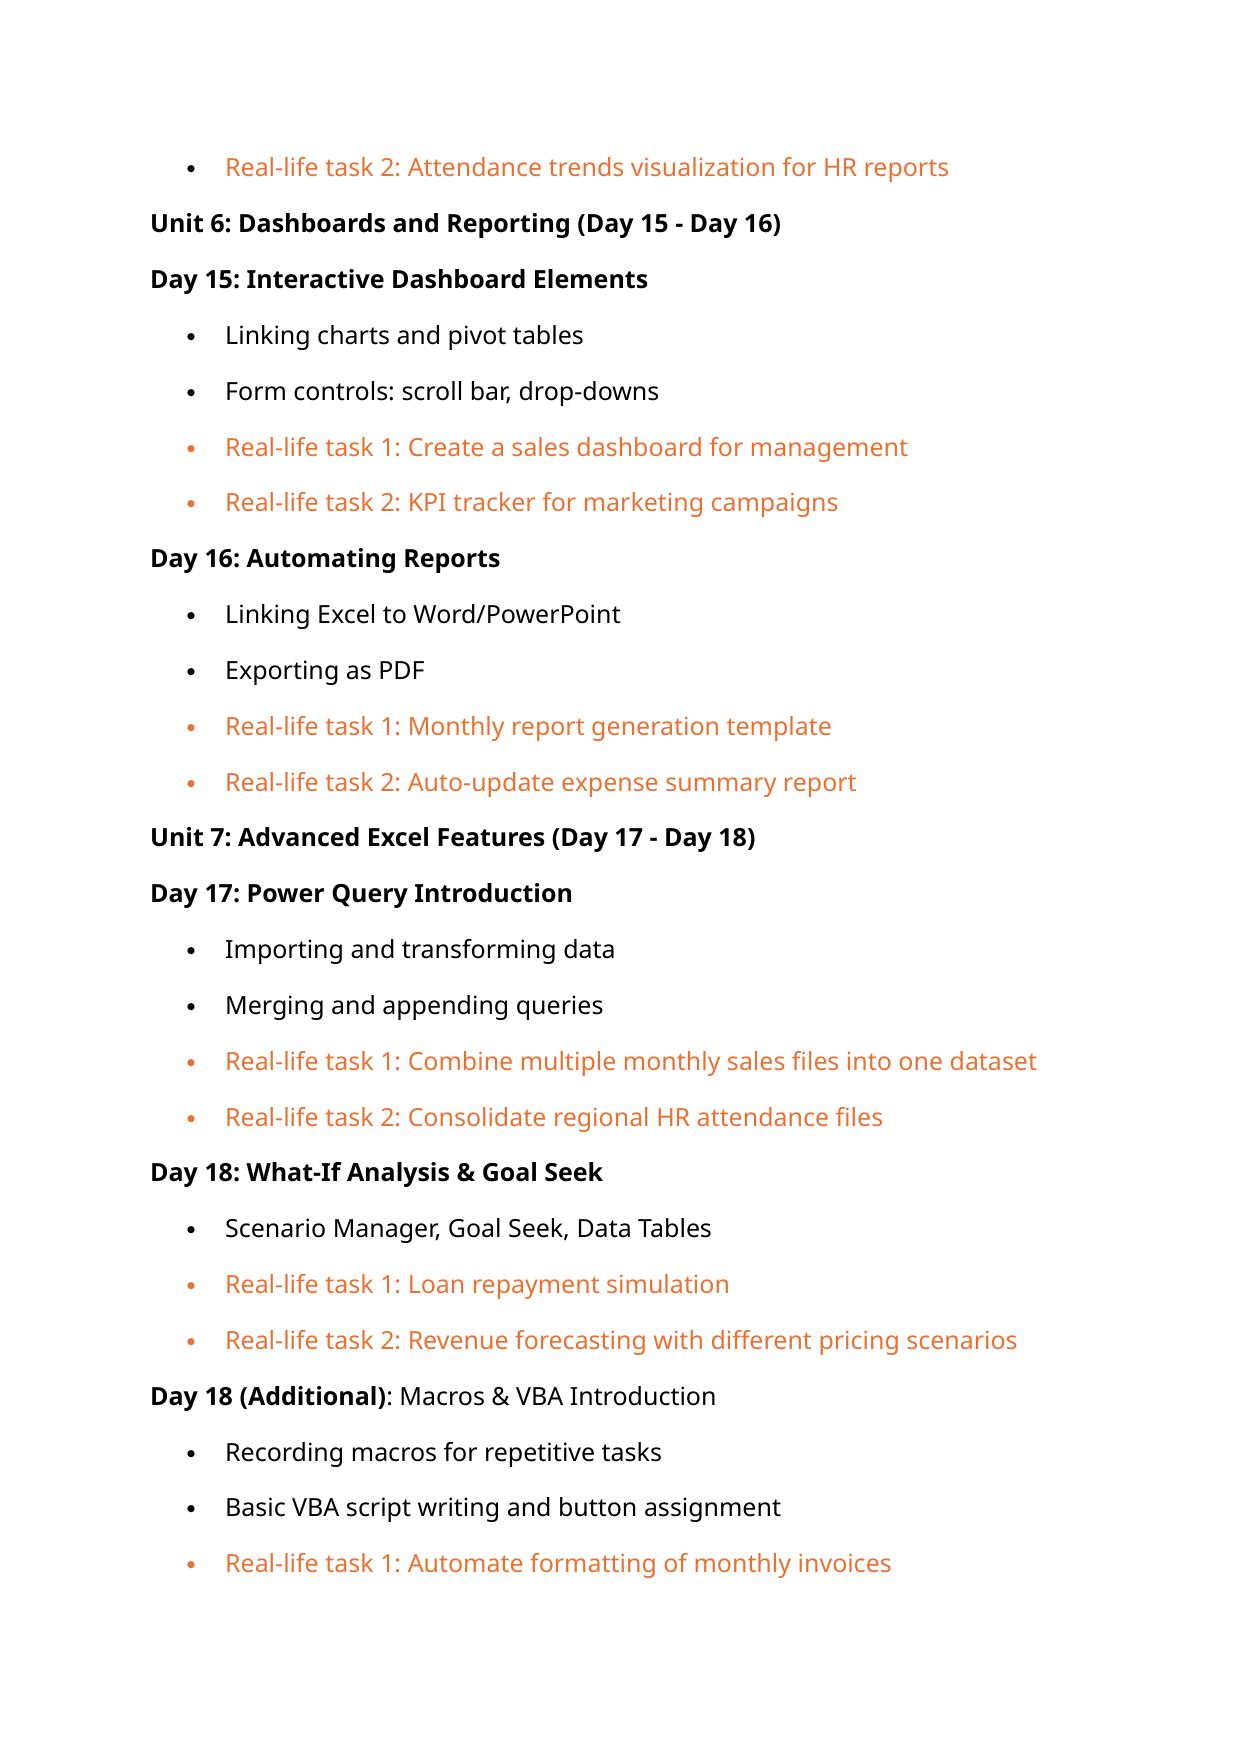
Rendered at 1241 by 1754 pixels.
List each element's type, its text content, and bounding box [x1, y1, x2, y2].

list Real-life task 2: Consolidate regional HR attendance files [187, 1099, 1090, 1133]
text Day 17: Power Query Introduction [150, 876, 1090, 910]
list Real-life task 1: Loan repayment simulation [187, 1267, 1090, 1301]
list Real-life task 2: Attendance trends visualization for HR reports [187, 150, 1090, 184]
list Real-life task 1: Automate formatting of monthly invoices [187, 1546, 1090, 1580]
list Real-life task 2: Revenue forecasting with different pricing scenarios [187, 1322, 1090, 1357]
list Form controls: scroll bar, drop-downs [187, 373, 1090, 407]
list Real-life task 1: Combine multiple monthly sales files into one dataset [187, 1043, 1090, 1077]
list Real-life task 2: Auto-update expense summary report [187, 764, 1090, 798]
list Real-life task 1: Create a sales dashboard for management [187, 429, 1090, 463]
text Unit 7: Advanced Excel Features (Day 17 - Day 18) [150, 820, 1090, 854]
text Unit 6: Dashboards and Reporting (Day 15 - Day 16) [150, 206, 1090, 240]
list Scenario Manager, Goal Seek, Data Tables [187, 1211, 1090, 1245]
list Linking Excel to Word/PowerPoint [187, 597, 1090, 631]
list Linking charts and pivot tables [187, 317, 1090, 352]
list Exporting as PDF [187, 652, 1090, 687]
list Real-life task 1: Monthly report generation template [187, 708, 1090, 742]
list Importing and transforming data [187, 932, 1090, 966]
text Day 16: Automating Reports [150, 541, 1090, 575]
text Day 18: What-If Analysis & Goal Seek [150, 1155, 1090, 1189]
list Merging and appending queries [187, 987, 1090, 1022]
list Recording macros for repetitive tasks [187, 1434, 1090, 1468]
list Basic VBA script writing and button assignment [187, 1490, 1090, 1524]
text Day 15: Interactive Dashboard Elements [150, 262, 1090, 296]
text Day 18 (Additional): Macros & VBA Introduction [150, 1378, 1090, 1412]
list Real-life task 2: KPI tracker for marketing campaigns [187, 485, 1090, 519]
